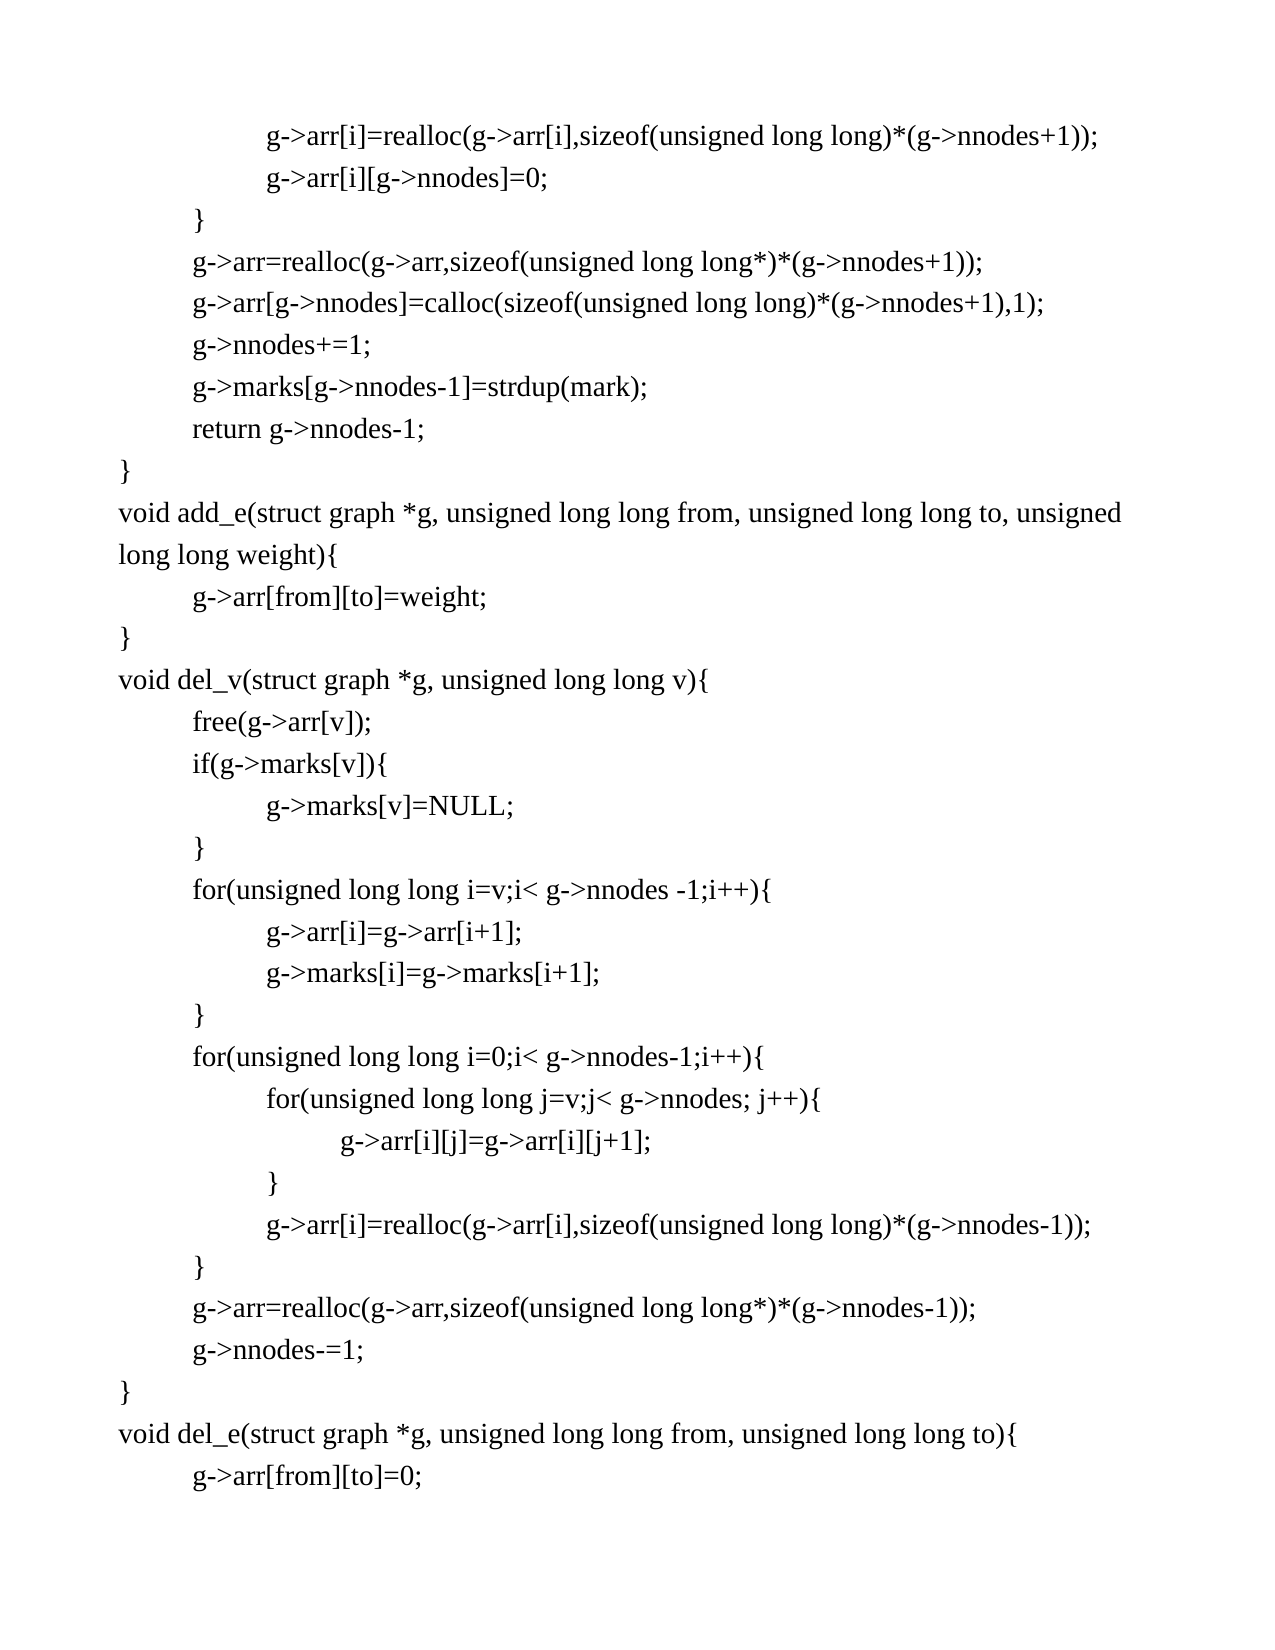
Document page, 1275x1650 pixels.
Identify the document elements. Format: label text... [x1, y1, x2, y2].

text for(unsigned long long j=v;j< g->nnodes; j++){ [118, 1081, 1157, 1115]
text g->marks[g->nnodes-1]=strdup(mark); [118, 369, 1157, 403]
text g->arr=realloc(g->arr,sizeof(unsigned long long*)*(g->nnodes+1)); [118, 244, 1157, 277]
text } [118, 1165, 1157, 1198]
text for(unsigned long long i=0;i< g->nnodes-1;i++){ [118, 1039, 1157, 1073]
text } [118, 202, 1157, 235]
text g->arr[g->nnodes]=calloc(sizeof(unsigned long long)*(g->nnodes+1),1); [118, 286, 1157, 319]
text void del_e(struct graph *g, unsigned long long from, unsigned long long to){ [118, 1416, 1157, 1450]
text } [118, 997, 1157, 1031]
text } [118, 1249, 1157, 1282]
text g->nnodes-=1; [118, 1332, 1157, 1366]
text g->arr[from][to]=0; [118, 1458, 1157, 1492]
text g->marks[i]=g->marks[i+1]; [118, 956, 1157, 989]
text void del_v(struct graph *g, unsigned long long v){ [118, 662, 1157, 696]
text return g->nnodes-1; [118, 411, 1157, 445]
text void add_e(struct graph *g, unsigned long long from, unsigned long long to, unsigned long long weight){ [118, 495, 1157, 570]
text g->arr[i][j]=g->arr[i][j+1]; [118, 1123, 1157, 1157]
text g->arr[i]=g->arr[i+1]; [118, 914, 1157, 947]
text } [118, 621, 1157, 654]
text if(g->marks[v]){ [118, 746, 1157, 780]
text } [118, 453, 1157, 487]
text g->nnodes+=1; [118, 327, 1157, 361]
text g->arr[from][to]=weight; [118, 579, 1157, 612]
text free(g->arr[v]); [118, 704, 1157, 738]
text g->arr[i][g->nnodes]=0; [118, 160, 1157, 193]
text g->marks[v]=NULL; [118, 788, 1157, 822]
text g->arr[i]=realloc(g->arr[i],sizeof(unsigned long long)*(g->nnodes+1)); [118, 118, 1157, 152]
text } [118, 830, 1157, 863]
text g->arr=realloc(g->arr,sizeof(unsigned long long*)*(g->nnodes-1)); [118, 1291, 1157, 1324]
text for(unsigned long long i=v;i< g->nnodes -1;i++){ [118, 872, 1157, 905]
text g->arr[i]=realloc(g->arr[i],sizeof(unsigned long long)*(g->nnodes-1)); [118, 1207, 1157, 1240]
text } [118, 1374, 1157, 1408]
